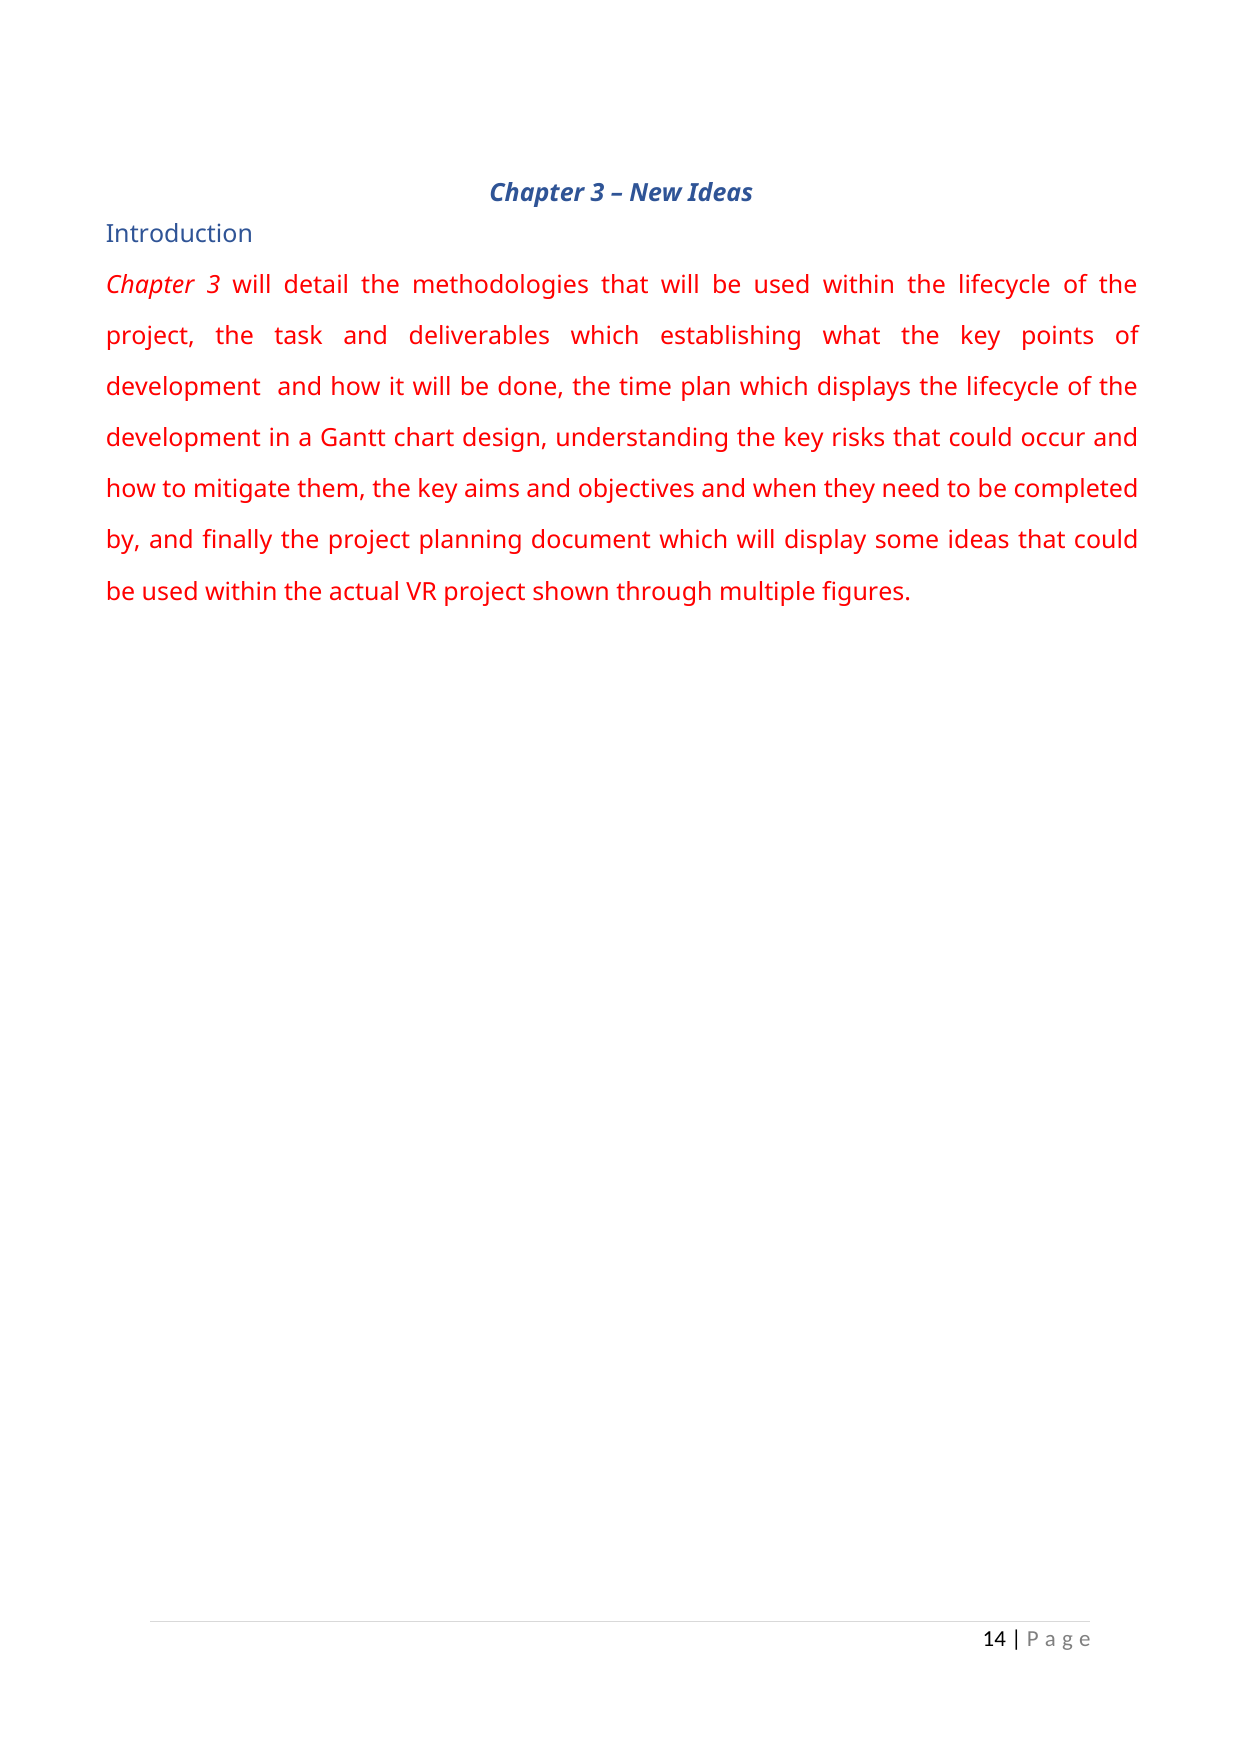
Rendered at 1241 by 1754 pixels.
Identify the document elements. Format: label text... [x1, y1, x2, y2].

text Chapter 3 will detail the methodologies that will be used within the lifecycle of the project, the task and deliverables which establishing what the key points of development and how it will be done, the time plan which displays the lifecycle of the development in a Gantt chart design, understanding the key risks that could occur and how to mitigate them, the key aims and objectives and when they need to be completed by, and finally the project planning document which will display some ideas that could be used within the actual VR project shown through multiple figures. [106, 267, 1139, 607]
subtitle Chapter 3 – New Ideas [106, 175, 1139, 209]
subtitle Introduction [106, 216, 1139, 250]
